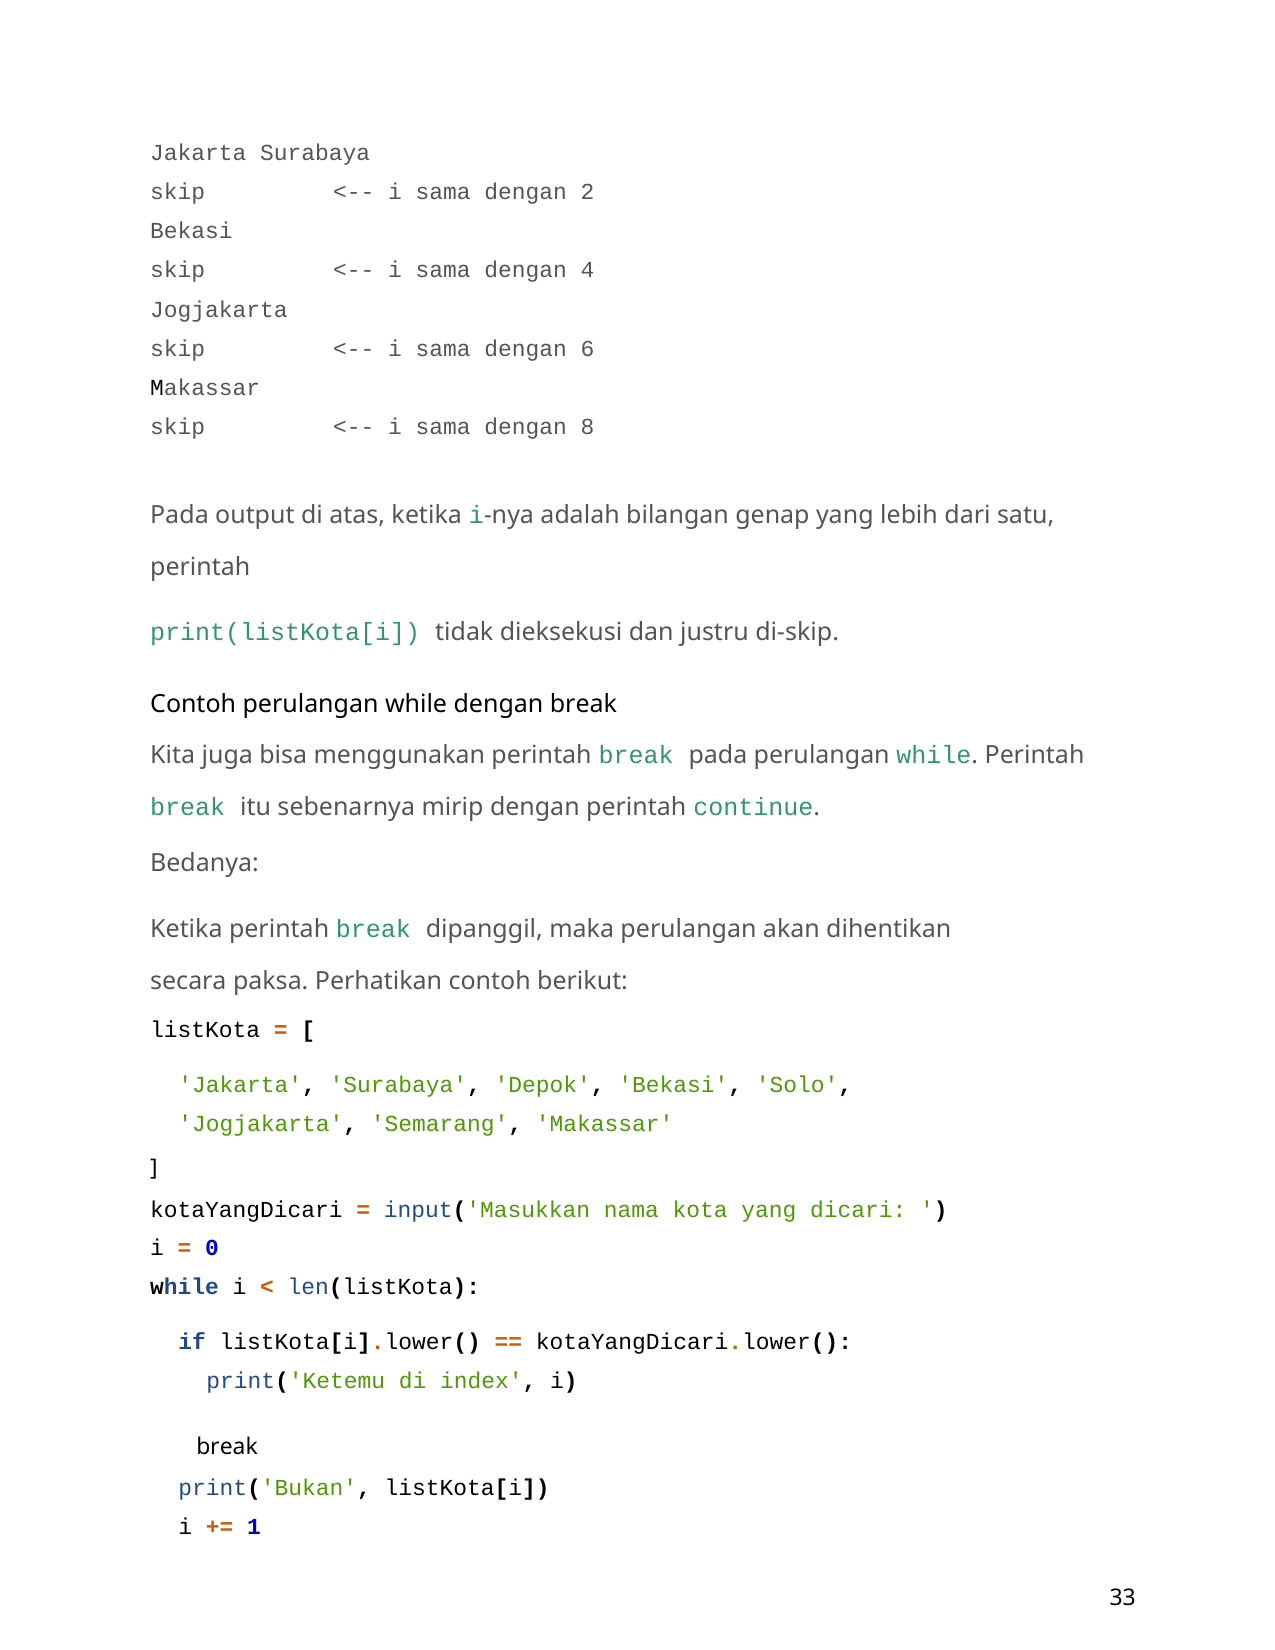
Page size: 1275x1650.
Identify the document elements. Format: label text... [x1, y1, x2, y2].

text Bedanya: [150, 844, 1135, 878]
text Makassar [150, 376, 1135, 402]
text Contoh perulangan while dengan break [133, 686, 1135, 720]
text ] [133, 1151, 1135, 1182]
text kotaYangDicari = input('Masukkan nama kota yang dicari: ') [150, 1198, 1135, 1224]
text Kita juga bisa menggunakan perintah break pada perulangan while. Perintah break itu sebenarnya mirip dengan perintah continue. [150, 737, 1107, 822]
text Pada output di atas, ketika i-nya adalah bilangan genap yang lebih dari satu, perintah [150, 497, 1135, 582]
text print('Bukan', listKota[i]) i += 1 [178, 1476, 563, 1541]
text skip <-- i sama dengan 8 [150, 415, 1135, 441]
text Bekasi [150, 220, 1135, 246]
text while i < len(listKota): [150, 1276, 1135, 1302]
text Jogjakarta [150, 298, 1135, 324]
text skip <-- i sama dengan 4 [150, 259, 1135, 285]
text 'Jakarta', 'Surabaya', 'Depok', 'Bekasi', 'Solo', 'Jogjakarta', 'Semarang', 'Makassar' [178, 1073, 992, 1138]
text if listKota[i].lower() == kotaYangDicari.lower(): print('Ketemu di index', i) [178, 1330, 864, 1395]
text listKota = [ [150, 1018, 1135, 1044]
text break [148, 1429, 305, 1461]
text i = 0 [150, 1237, 1135, 1263]
text skip <-- i sama dengan 2 [150, 181, 1135, 207]
text print(listKota[i]) tidak dieksekusi dan justru di-skip. [150, 614, 1135, 648]
text skip <-- i sama dengan 6 [150, 337, 1135, 363]
text Ketika perintah break dipanggil, maka perulangan akan dihentikan secara paksa. Perhatikan contoh berikut: [150, 911, 992, 996]
text Jakarta Surabaya [150, 142, 1135, 168]
